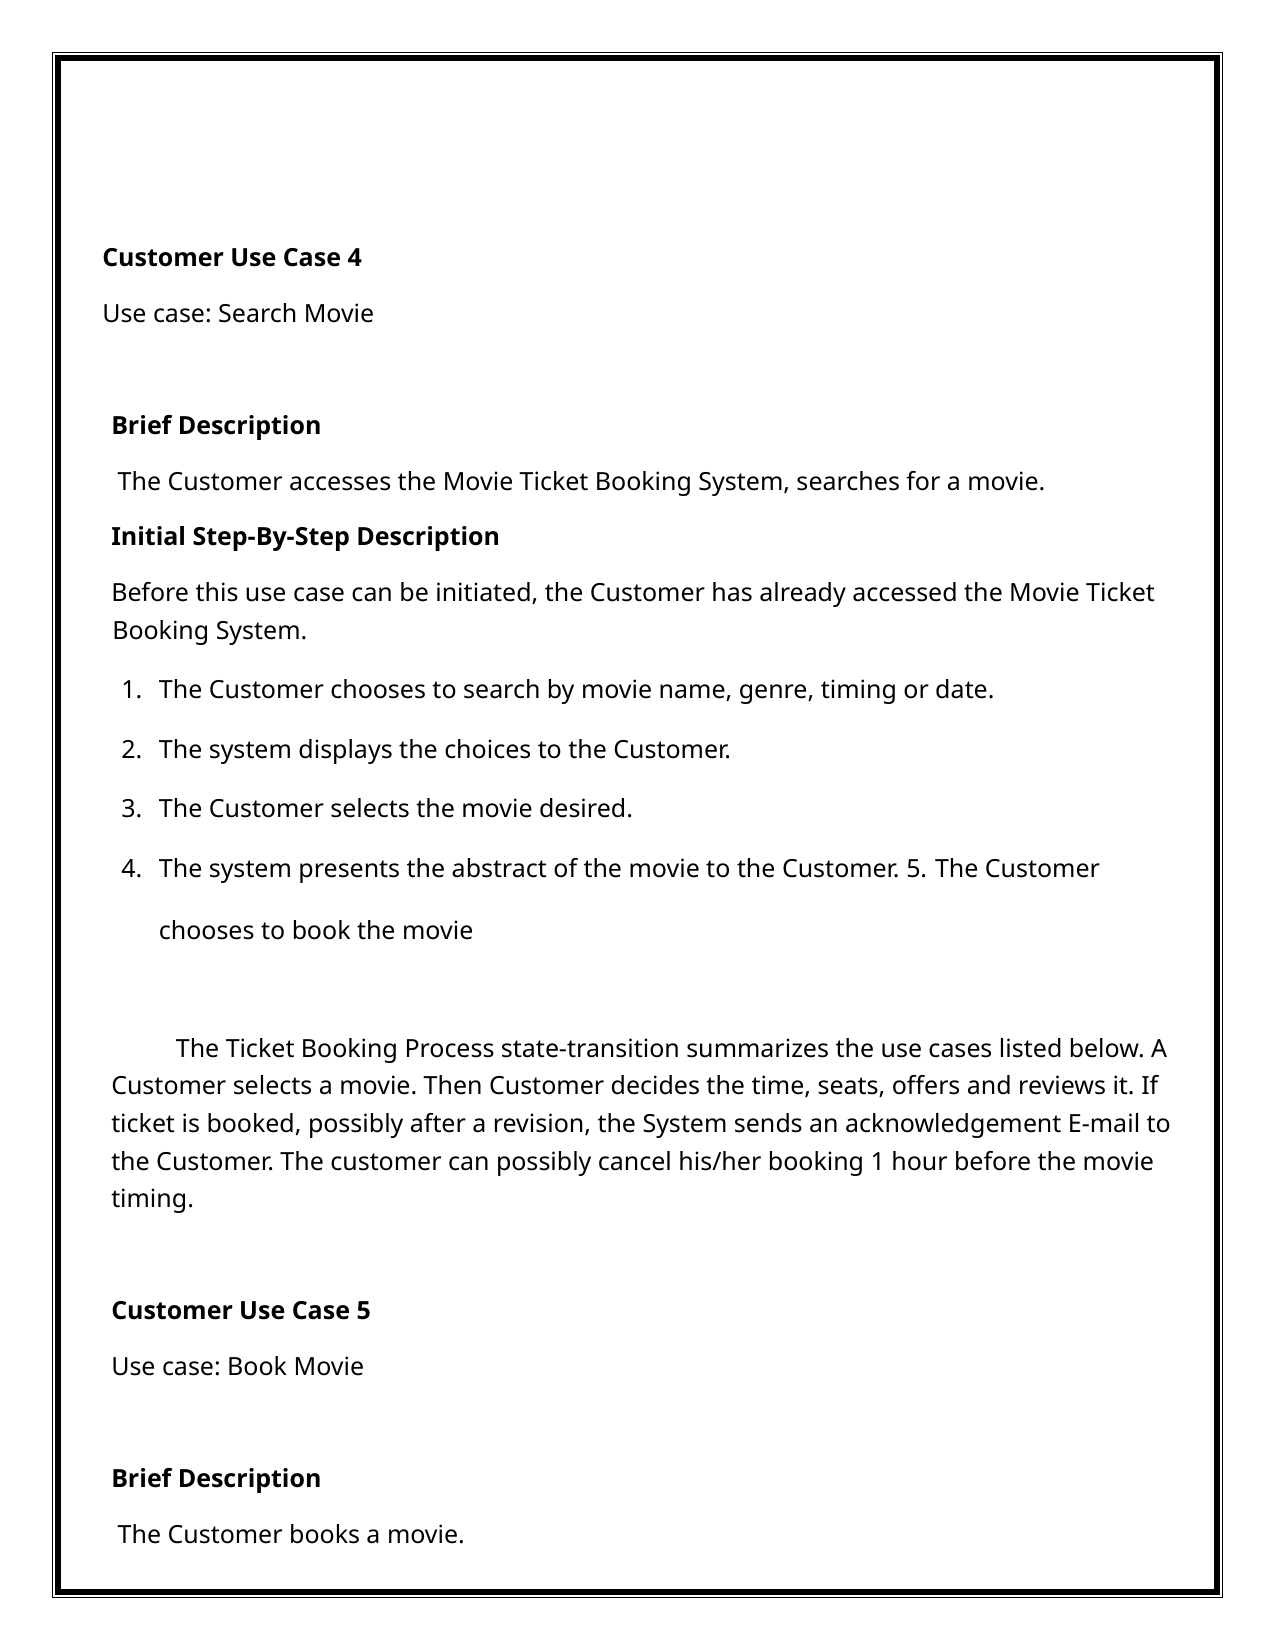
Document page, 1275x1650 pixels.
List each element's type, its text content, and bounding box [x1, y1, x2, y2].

text The Customer books a movie. [111, 1517, 1175, 1551]
subtitle Initial Step-By-Step Description [111, 519, 1175, 553]
text The Ticket Booking Process state-transition summarizes the use cases listed below. A Customer selects a movie. Then Customer decides the time, seats, offers and reviews it. If ticket is booked, possibly after a revision, the System sends an acknowledgement E-mail to the Customer. The customer can possibly cancel his/her booking 1 hour before the movie timing. [111, 1030, 1175, 1215]
text Customer Use Case 5 [111, 1293, 1175, 1327]
text Customer Use Case 4 [102, 240, 1175, 274]
list The Customer selects the movie desired. [121, 791, 1175, 825]
text Brief Description [111, 1461, 1175, 1495]
text Before this use case can be initiated, the Customer has already accessed the Movie Ticket Booking System. [111, 575, 1175, 647]
text Use case: Search Movie [102, 296, 1175, 330]
text Brief Description [111, 407, 1175, 441]
list The system presents the abstract of the movie to the Customer. 5. The Customer chooses to book the movie [121, 850, 1175, 946]
text The Customer accesses the Movie Ticket Booking System, searches for a movie. [111, 463, 1175, 497]
list The system displays the choices to the Customer. [121, 731, 1175, 765]
text Use case: Book Movie [111, 1349, 1175, 1383]
list The Customer chooses to search by movie name, genre, timing or date. [121, 672, 1175, 706]
